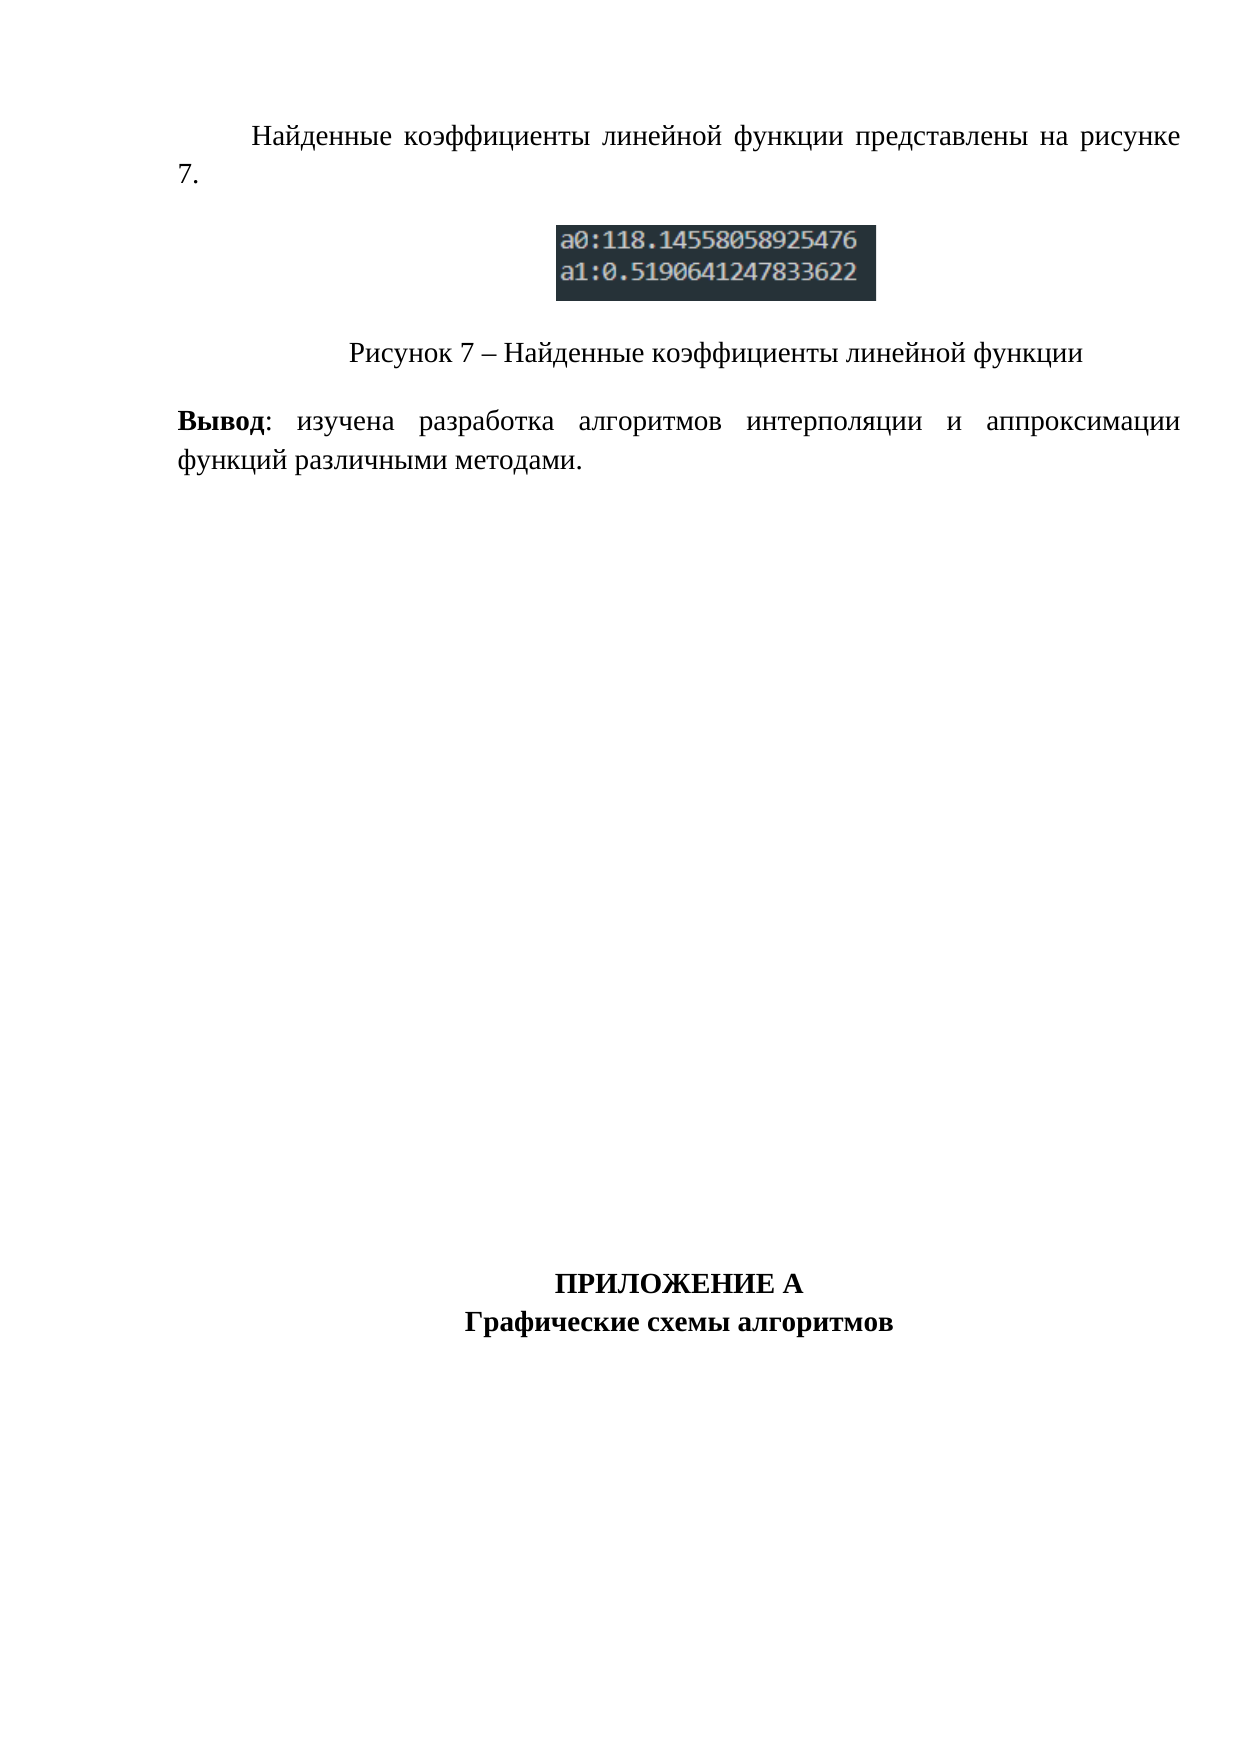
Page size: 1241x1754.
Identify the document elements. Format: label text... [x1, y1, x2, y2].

text Найденные коэффициенты линейной функции представлены на рисунке 7. [177, 118, 1181, 190]
picture [556, 225, 877, 301]
text Вывод: изучена разработка алгоритмов интерполяции и аппроксимации функций различными методами. [177, 403, 1181, 476]
text Графические схемы алгоритмов [177, 1304, 1181, 1338]
text Рисунок 7 – Найденные коэффициенты линейной функции [177, 335, 1181, 368]
subtitle ПРИЛОЖЕНИЕ А [177, 1266, 1181, 1299]
